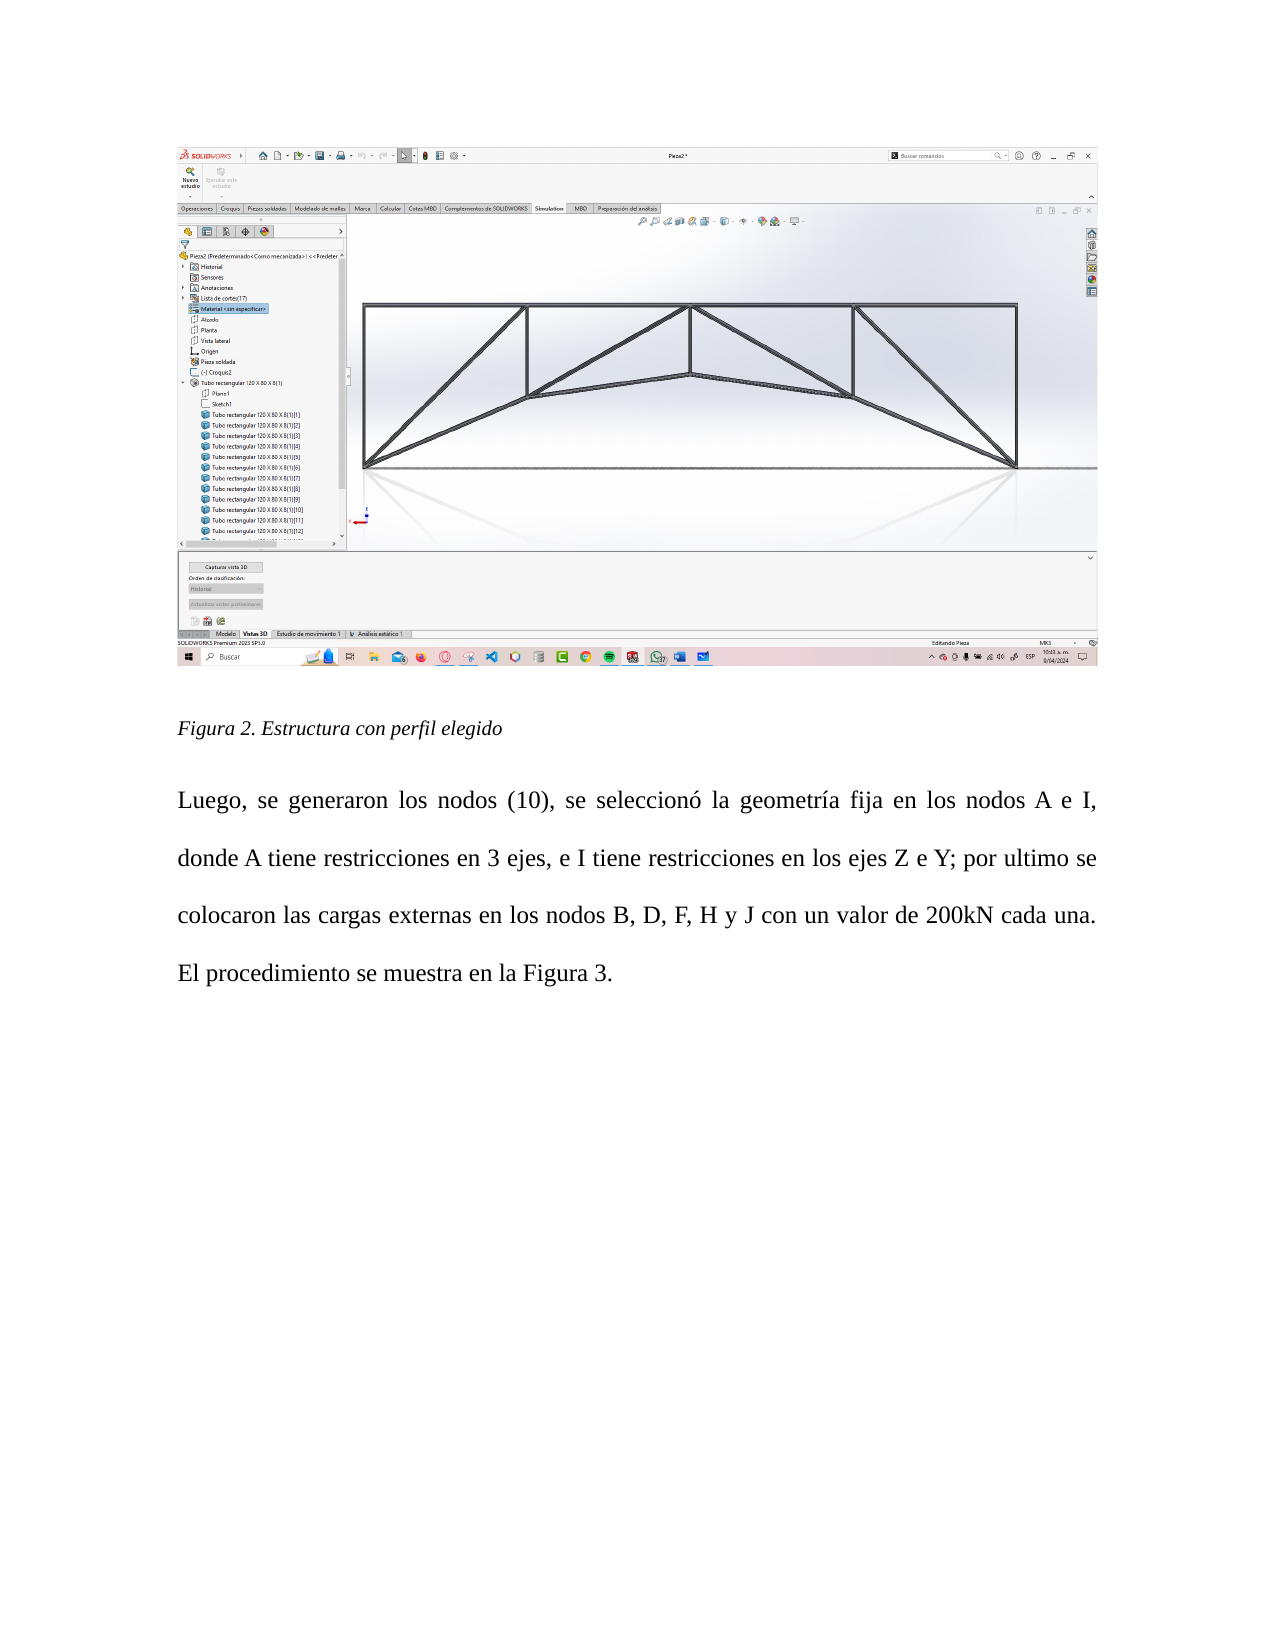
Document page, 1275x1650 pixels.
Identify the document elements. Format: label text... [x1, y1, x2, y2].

text Figura 2. Estructura con perfil elegido [177, 716, 1098, 740]
picture [177, 147, 1098, 666]
text Luego, se generaron los nodos (10), se seleccionó la geometría fija en los nodos A e I, donde A tiene restricciones en 3 ejes, e I tiene restricciones en los ejes Z e Y; por ultimo se colocaron las cargas externas en los nodos B, D, F, H y J con un valor de 200kN cada una. El procedimiento se muestra en la Figura 3. [177, 785, 1098, 986]
